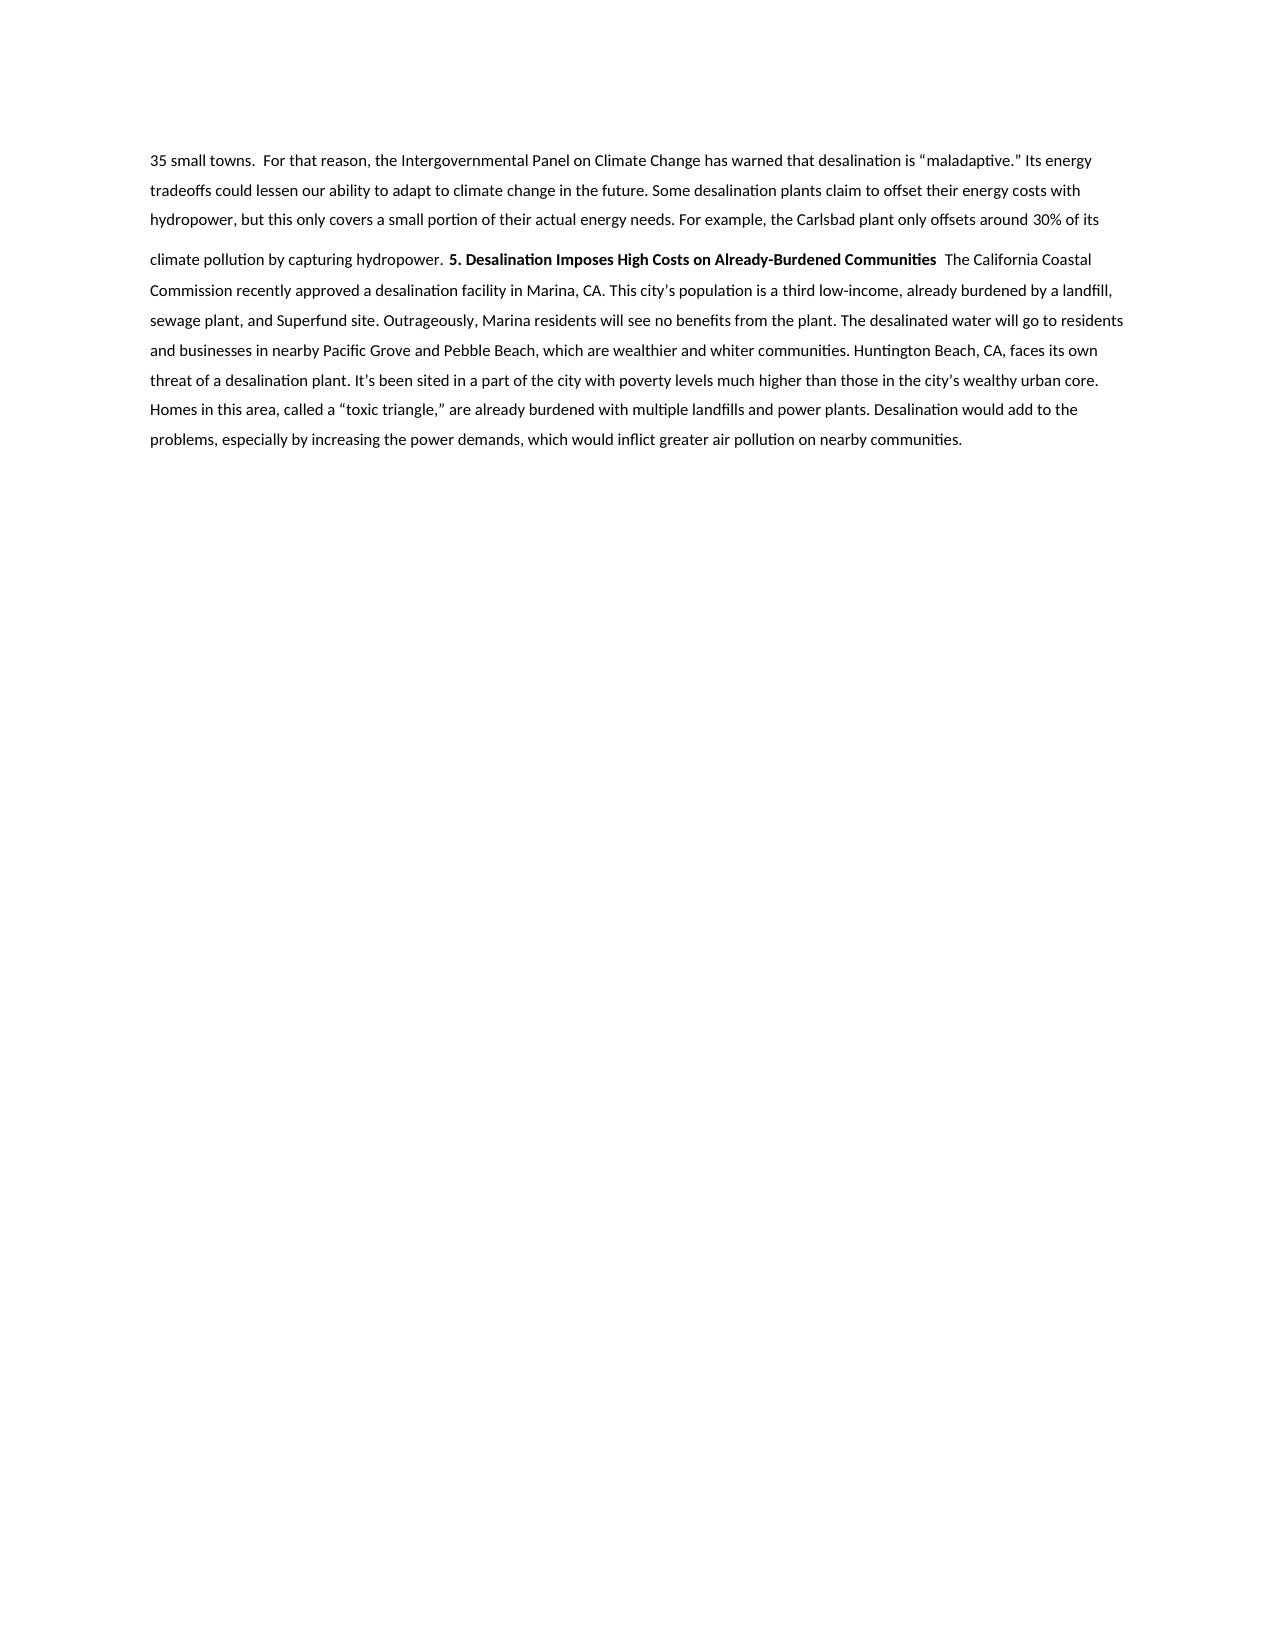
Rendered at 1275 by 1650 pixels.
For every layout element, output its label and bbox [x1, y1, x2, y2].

text [150, 150, 1125, 450]
